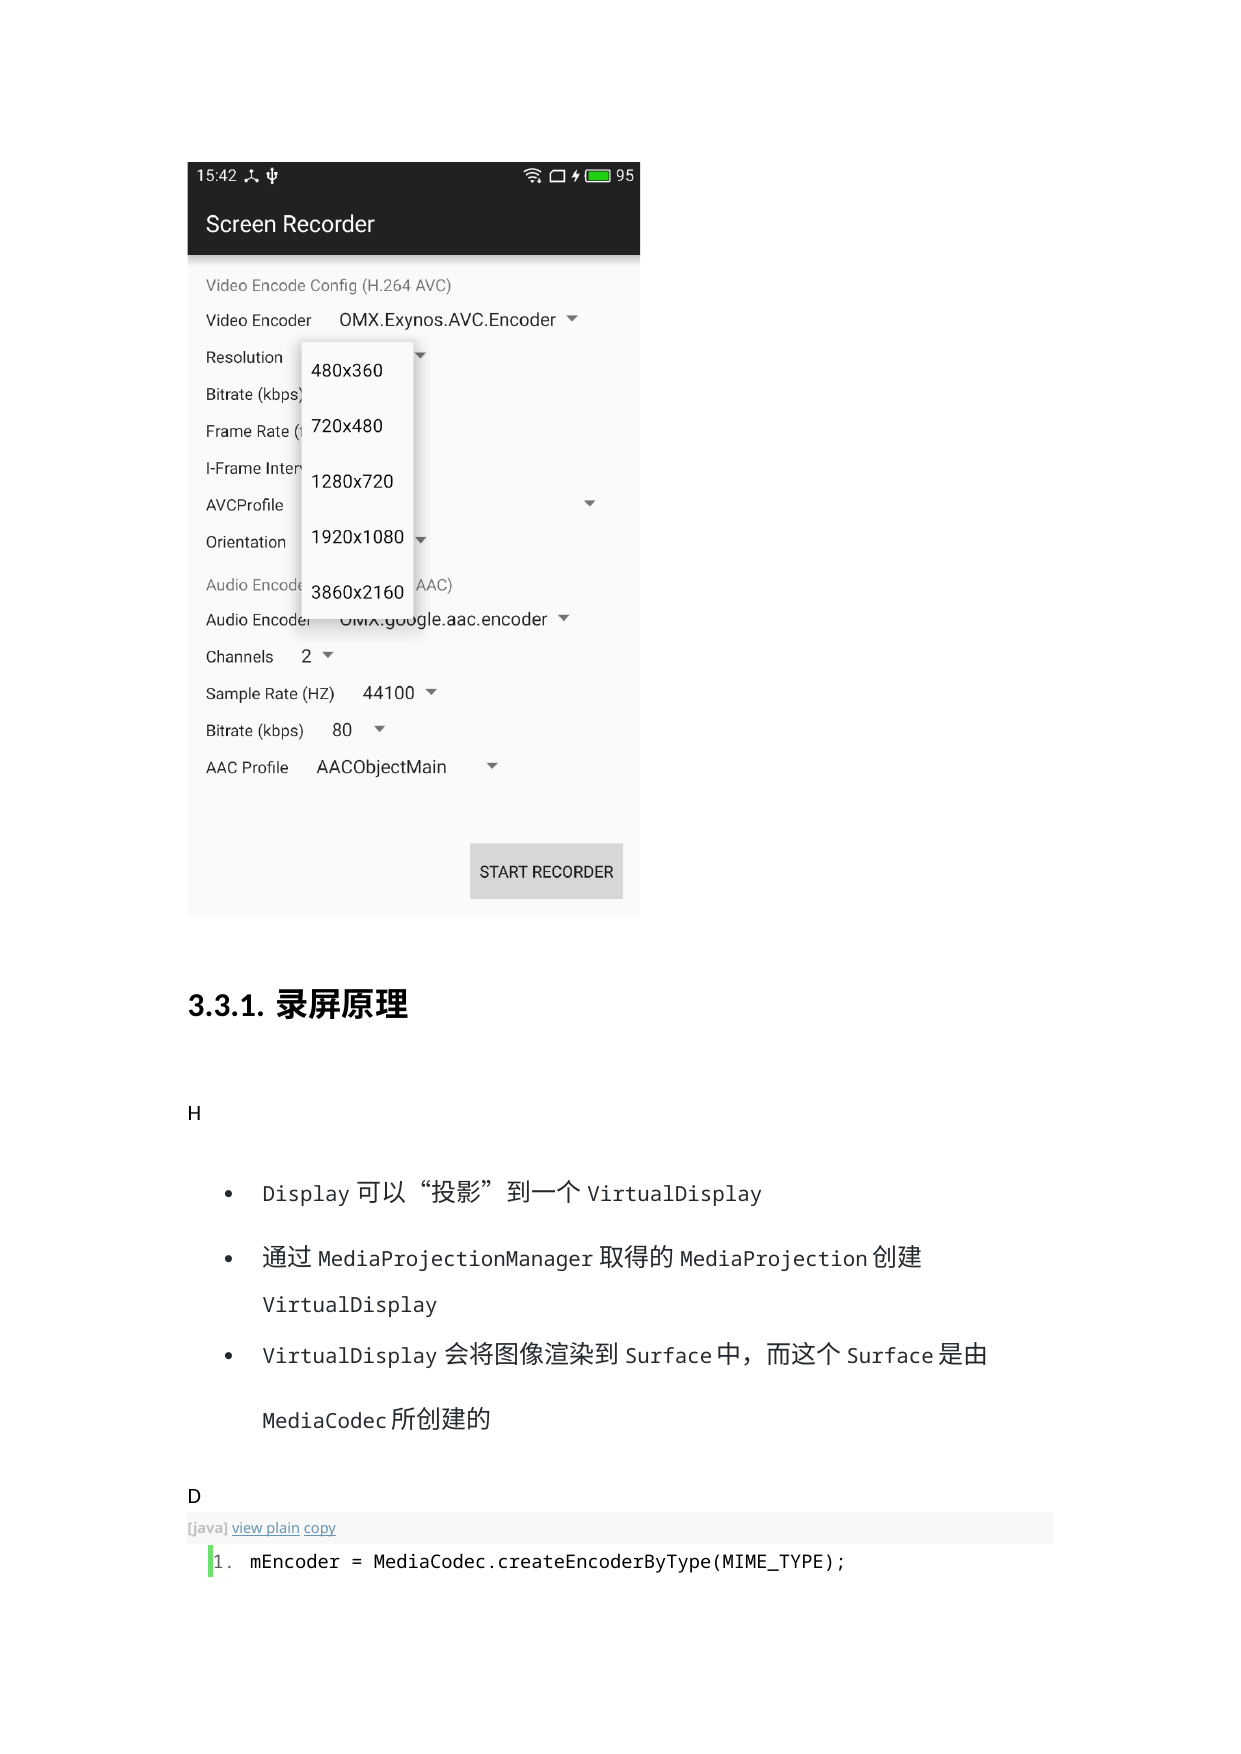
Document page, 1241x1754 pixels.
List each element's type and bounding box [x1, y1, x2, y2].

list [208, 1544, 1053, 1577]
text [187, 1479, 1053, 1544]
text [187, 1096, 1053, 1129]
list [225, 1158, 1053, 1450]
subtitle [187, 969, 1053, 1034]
picture [187, 162, 641, 917]
